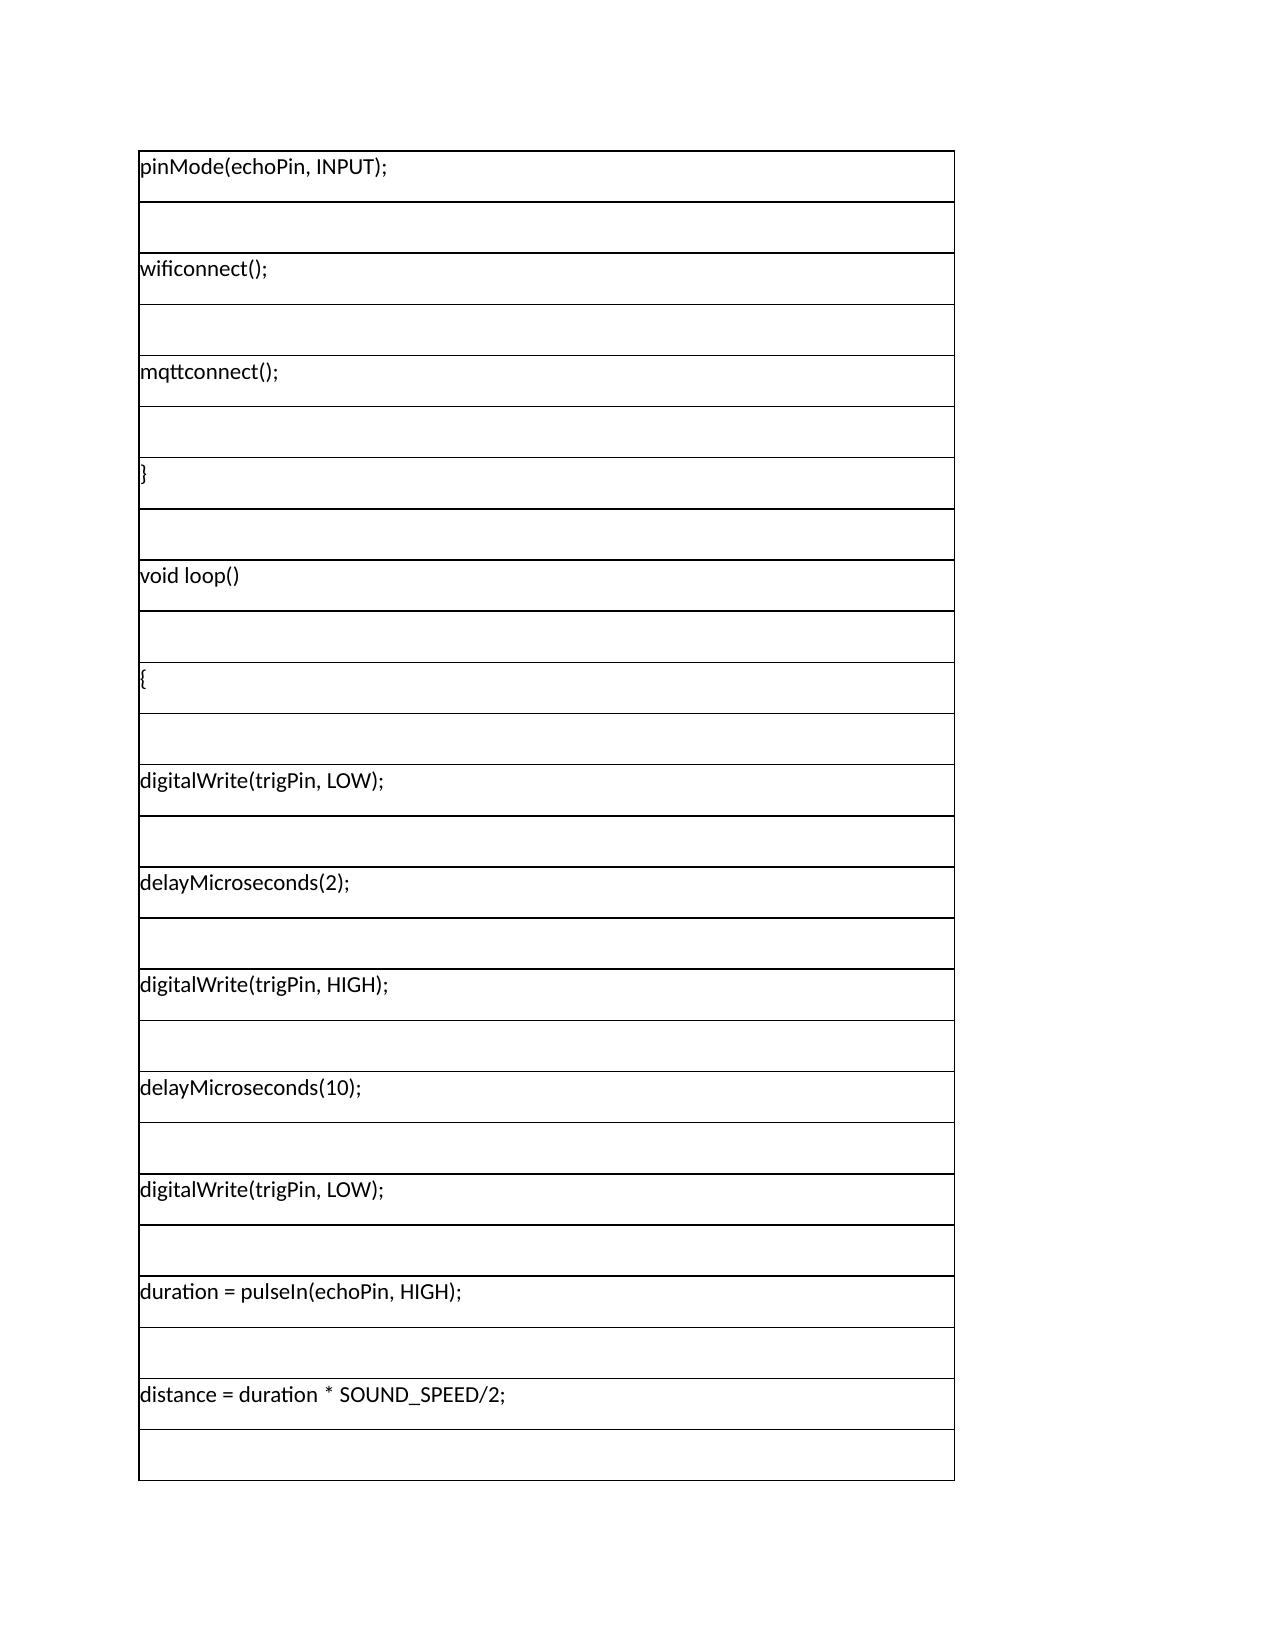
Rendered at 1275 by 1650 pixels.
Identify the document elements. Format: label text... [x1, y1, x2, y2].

table_cell [140, 305, 954, 354]
table_cell [140, 1021, 954, 1071]
table_cell duration = pulseIn(echoPin, HIGH); [140, 1277, 954, 1326]
table_cell [140, 1328, 954, 1377]
table_cell delayMicroseconds(10); [140, 1072, 954, 1122]
table_cell void loop() [140, 561, 954, 610]
table_cell mqttconnect(); [140, 356, 954, 406]
table_cell [140, 1226, 954, 1275]
table_cell digitalWrite(trigPin, HIGH); [140, 970, 954, 1019]
table_cell [140, 612, 954, 661]
table_cell [140, 203, 954, 252]
table_cell digitalWrite(trigPin, LOW); [140, 1175, 954, 1224]
table_cell [140, 1123, 954, 1173]
table_cell { [140, 663, 954, 713]
table_cell [140, 407, 954, 457]
table_cell [140, 919, 954, 968]
table_cell [140, 1430, 954, 1480]
table_cell pinMode(echoPin, INPUT); [140, 152, 954, 201]
table_cell [140, 817, 954, 866]
table_cell } [140, 458, 954, 508]
table_cell delayMicroseconds(2); [140, 868, 954, 917]
table_cell wificonnect(); [140, 254, 954, 303]
table_cell [140, 714, 954, 764]
table_cell [140, 510, 954, 559]
table_cell digitalWrite(trigPin, LOW); [140, 765, 954, 815]
table_cell distance = duration * SOUND_SPEED/2; [140, 1379, 954, 1429]
